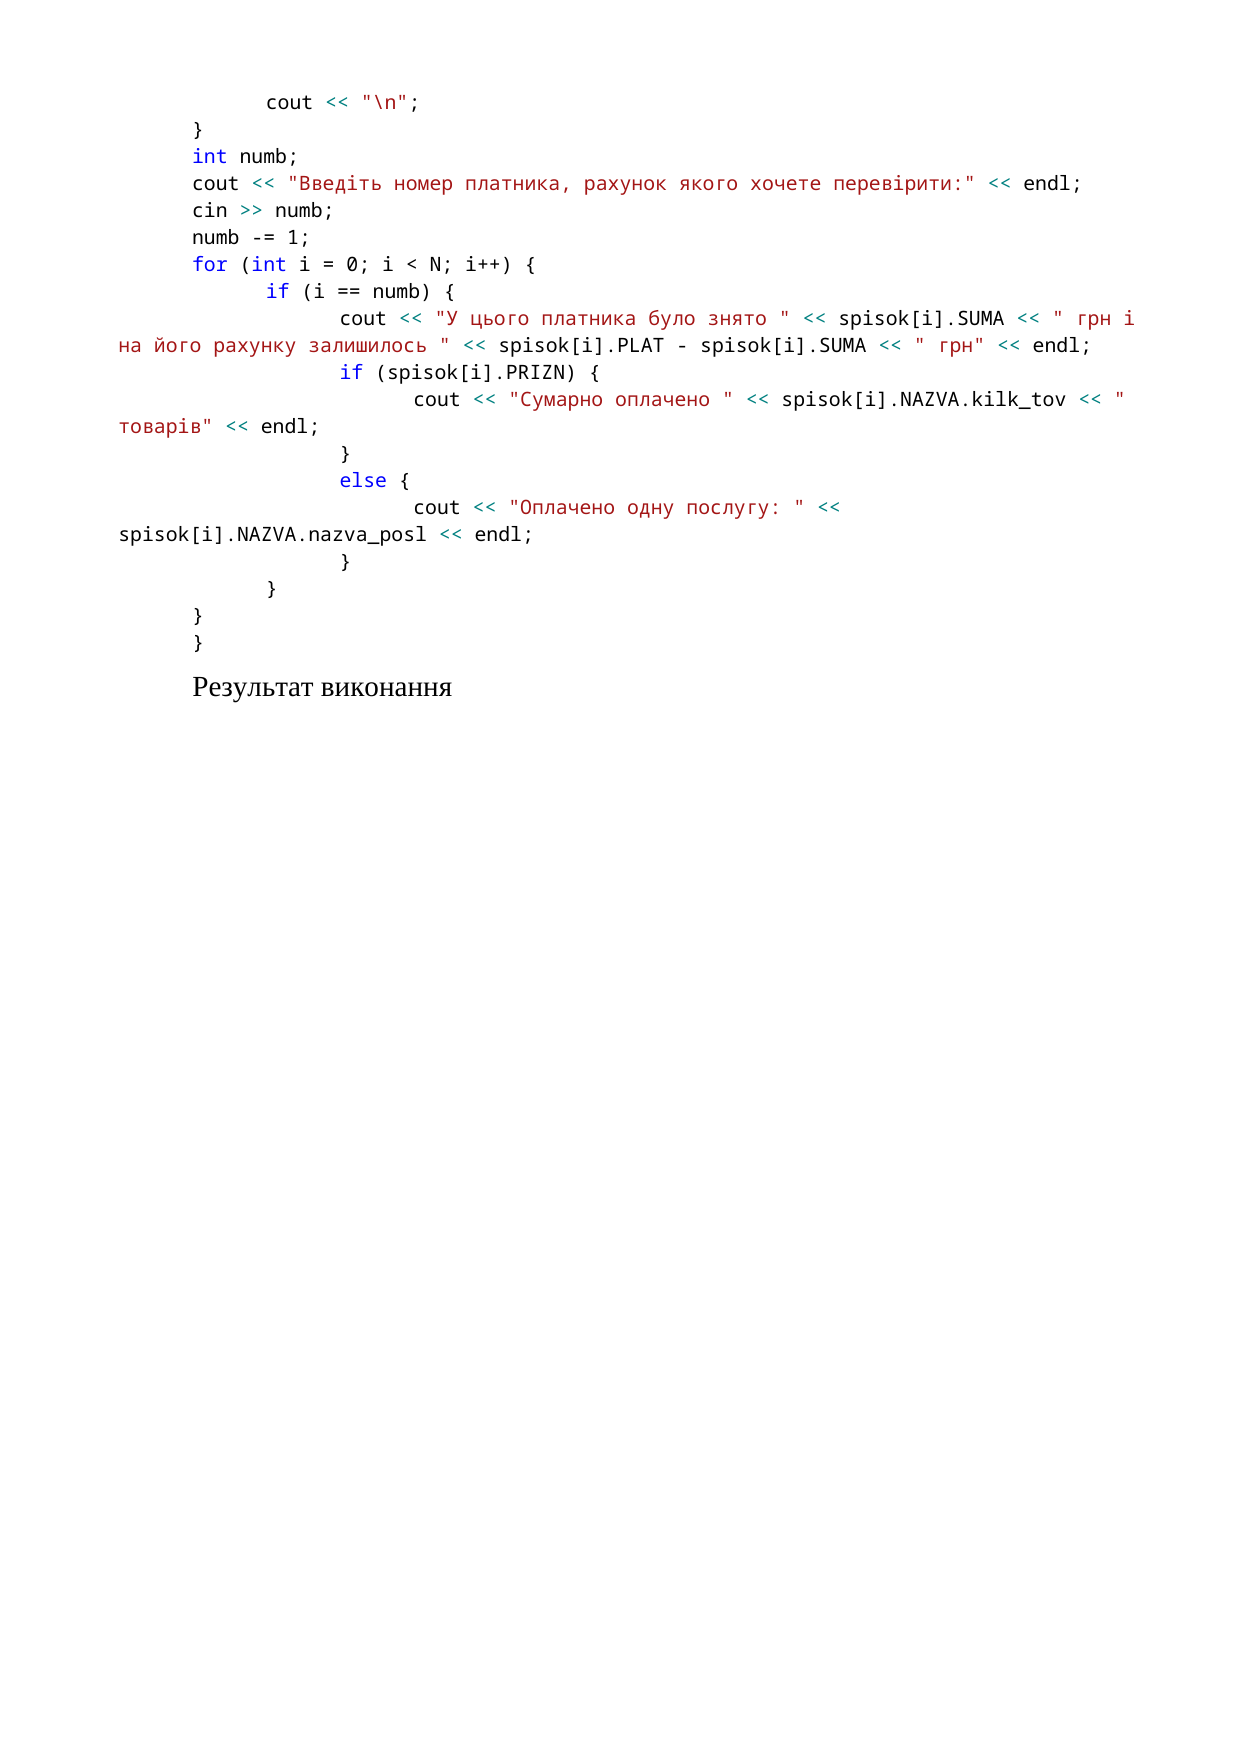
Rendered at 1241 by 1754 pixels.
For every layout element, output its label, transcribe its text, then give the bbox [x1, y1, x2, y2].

text } [118, 601, 1152, 628]
text cout << "Оплачено одну послугу: " << spisok[i].NAZVA.nazva_posl << endl; [118, 493, 1152, 547]
text } [118, 574, 1152, 601]
text for (int i = 0; i < N; i++) { [118, 251, 1152, 277]
text } [118, 628, 1152, 655]
text } [118, 547, 1152, 574]
text Результат виконання [118, 669, 1152, 702]
text cout << "Cумарно оплачено " << spisok[i].NAZVA.kilk_tov << " товарів" << endl; [118, 385, 1152, 439]
text numb -= 1; [118, 223, 1152, 251]
text cout << "\n"; [118, 89, 1152, 116]
text if (i == numb) { [118, 277, 1152, 304]
text int numb; [118, 143, 1152, 169]
text cout << "Введіть номер платника, рахунок якого хочете перевірити:" << endl; [118, 169, 1152, 197]
text if (spisok[i].PRIZN) { [118, 358, 1152, 385]
text cout << "У цього платника було знято " << spisok[i].SUMA << " грн і на його рахунку залишилось " << spisok[i].PLAT - spisok[i].SUMA << " грн" << endl; [118, 304, 1152, 358]
text } [118, 116, 1152, 143]
text else { [118, 466, 1152, 493]
text cin >> numb; [118, 197, 1152, 223]
text } [118, 439, 1152, 466]
